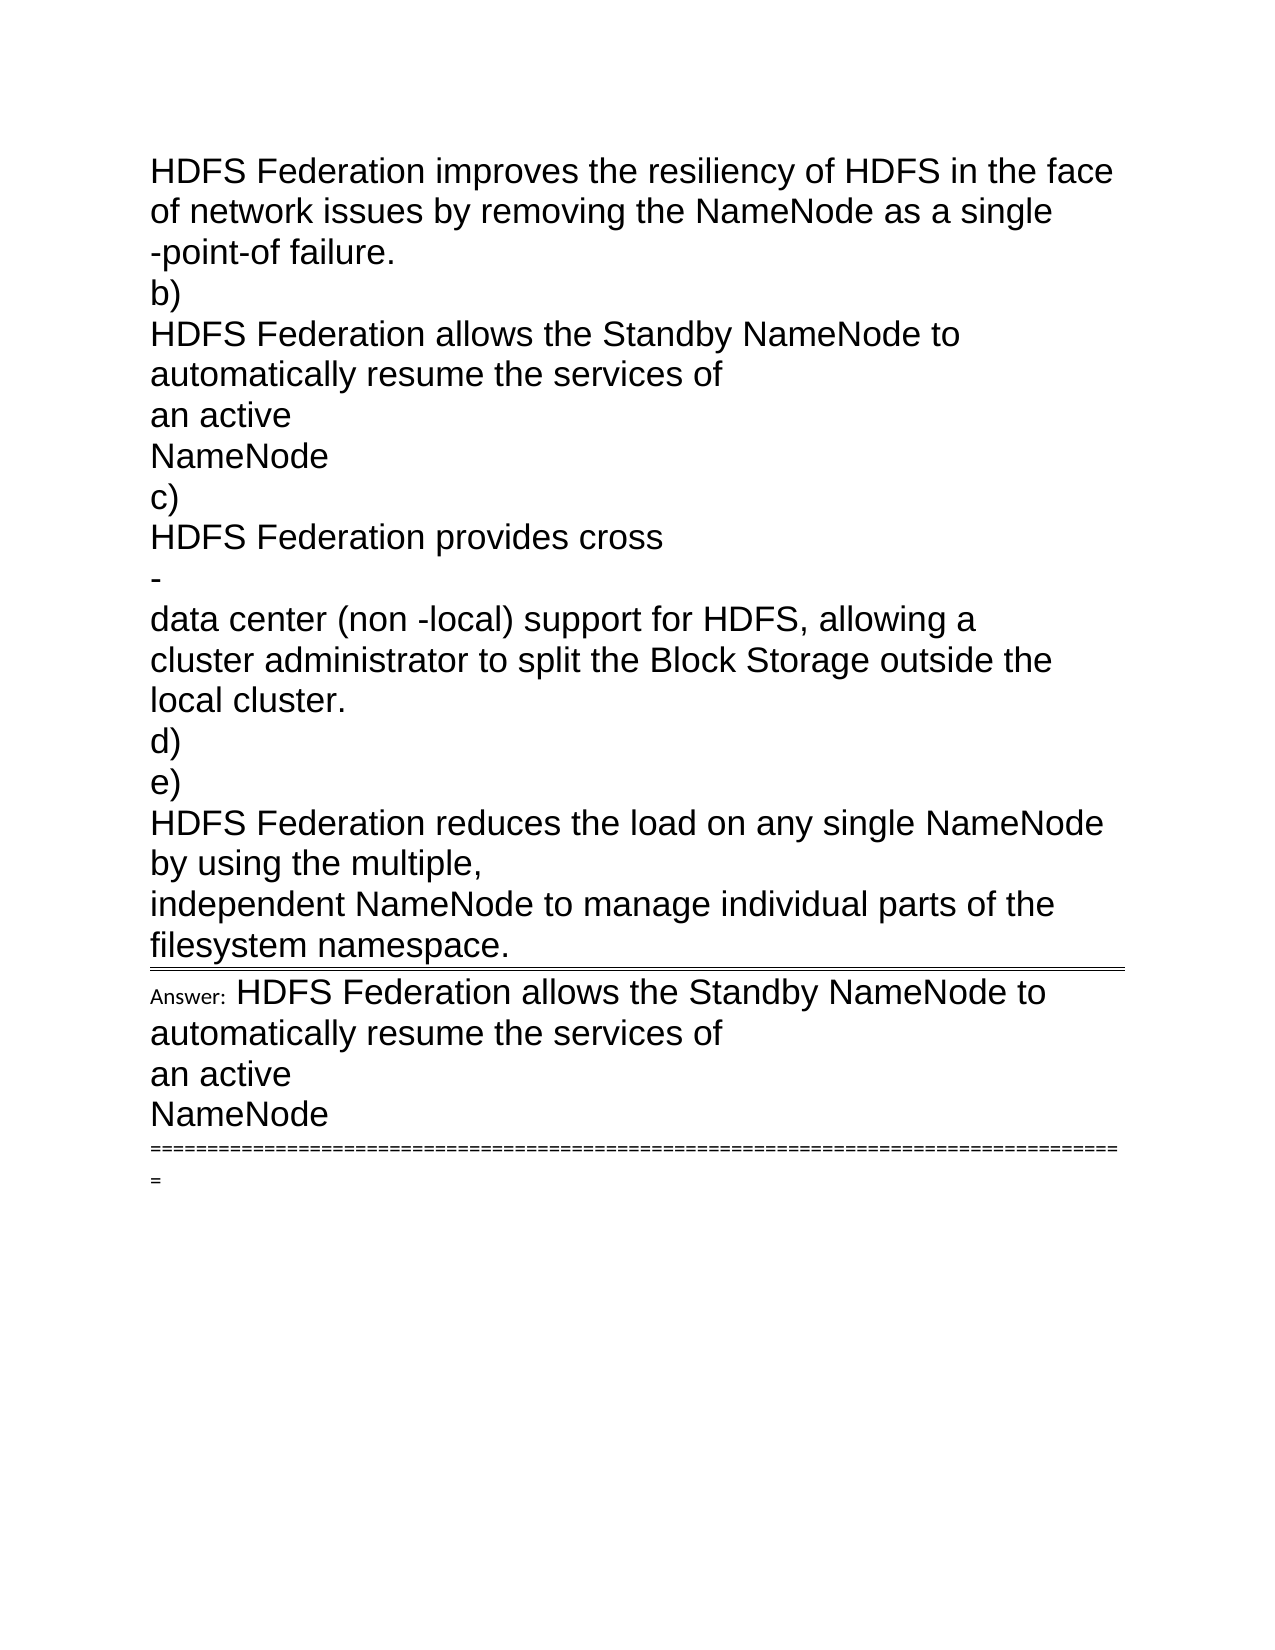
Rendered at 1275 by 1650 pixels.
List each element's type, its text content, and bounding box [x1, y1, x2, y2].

text e) [150, 761, 1125, 802]
text - [150, 557, 1125, 598]
text an active [150, 394, 1125, 435]
text NameNode [150, 435, 1125, 476]
text filesystem namespace. [150, 924, 1125, 967]
text independent NameNode to manage individual parts of the [150, 883, 1125, 924]
text d) [150, 720, 1125, 761]
text b) [150, 272, 1125, 313]
text HDFS Federation allows the Standby NameNode to automatically resume the services of [150, 313, 1125, 394]
text Answer: HDFS Federation allows the Standby NameNode to automatically resume the services of [150, 971, 1125, 1053]
text HDFS Federation provides cross [150, 517, 1125, 557]
text NameNode [150, 1093, 1125, 1134]
text HDFS Federation reduces the load on any single NameNode by using the multiple, [150, 802, 1125, 883]
text data center (non -local) support for HDFS, allowing a [150, 598, 1125, 639]
text an active [150, 1053, 1125, 1093]
text -point-of failure. [150, 231, 1125, 272]
text c) [150, 476, 1125, 517]
text ====================================================================================== [150, 1134, 1125, 1194]
text cluster administrator to split the Block Storage outside the local cluster. [150, 639, 1125, 720]
text HDFS Federation improves the resiliency of HDFS in the face of network issues by removing the NameNode as a single [150, 150, 1125, 231]
